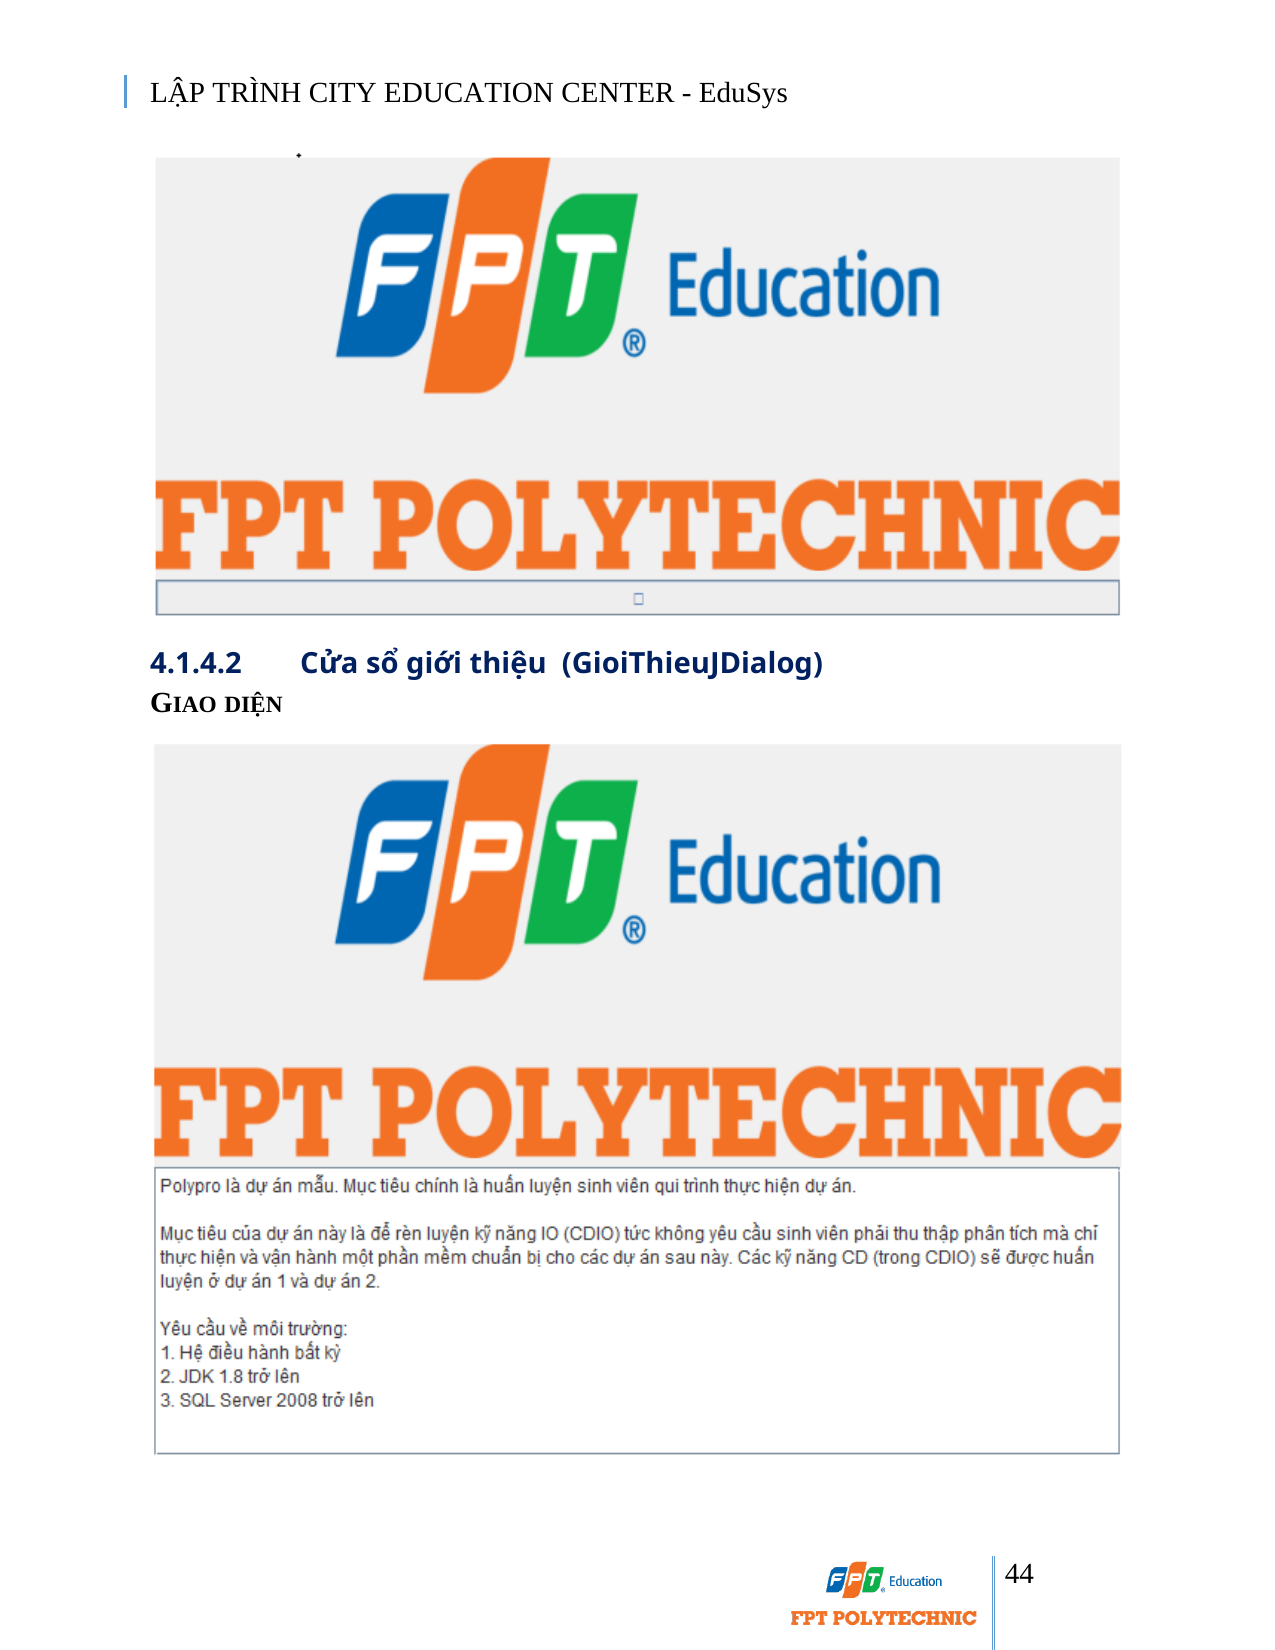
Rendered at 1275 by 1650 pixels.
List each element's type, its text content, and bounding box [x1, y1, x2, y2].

text Giao diện [150, 685, 1125, 718]
picture [150, 737, 1125, 1462]
picture [784, 1555, 983, 1631]
picture [150, 150, 1125, 623]
subtitle Cửa sổ giới thiệu (GioiThieuJDialog) [150, 642, 1125, 682]
